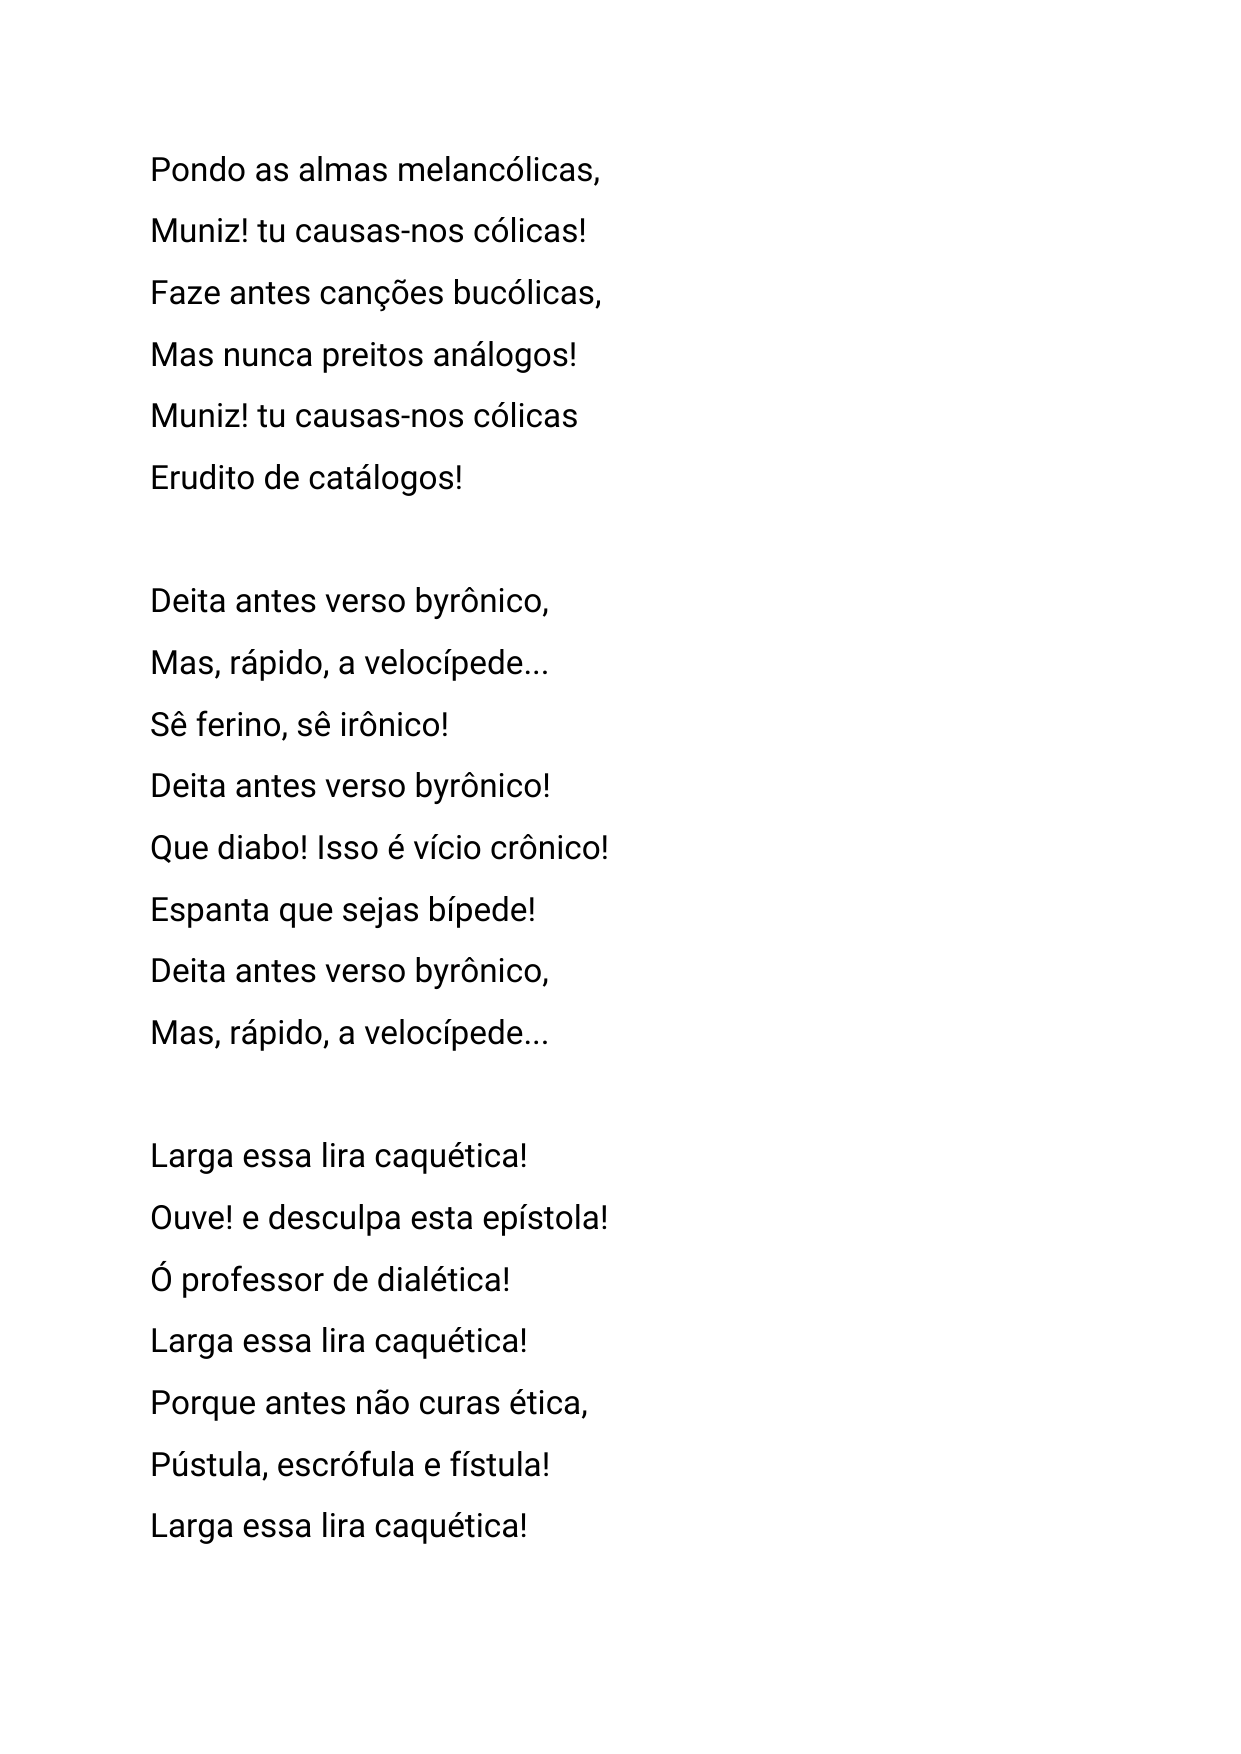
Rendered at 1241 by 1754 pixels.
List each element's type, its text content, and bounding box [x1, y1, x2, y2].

text Mas nunca preitos análogos! [150, 335, 1090, 374]
text Deita antes verso byrônico, [150, 952, 1090, 991]
text Deita antes verso byrônico, [150, 582, 1090, 621]
text Ó professor de dialética! [150, 1260, 1090, 1299]
text Erudito de catálogos! [150, 458, 1090, 497]
text Pondo as almas melancólicas, [150, 150, 1090, 189]
text Muniz! tu causas-nos cólicas [150, 397, 1090, 436]
text Faze antes canções bucólicas, [150, 273, 1090, 312]
text Que diabo! Isso é vício crônico! [150, 828, 1090, 867]
text Deita antes verso byrônico! [150, 767, 1090, 806]
text Espanta que sejas bípede! [150, 890, 1090, 929]
text Larga essa lira caquética! [150, 1137, 1090, 1176]
text Mas, rápido, a velocípede... [150, 1013, 1090, 1052]
text Pústula, escrófula e fístula! [150, 1445, 1090, 1484]
text Mas, rápido, a velocípede... [150, 643, 1090, 682]
text Larga essa lira caquética! [150, 1507, 1090, 1569]
text Ouve! e desculpa esta epístola! [150, 1198, 1090, 1237]
text Porque antes não curas ética, [150, 1383, 1090, 1422]
text Larga essa lira caquética! [150, 1322, 1090, 1361]
text Muniz! tu causas-nos cólicas! [150, 212, 1090, 251]
text Sê ferino, sê irônico! [150, 705, 1090, 744]
